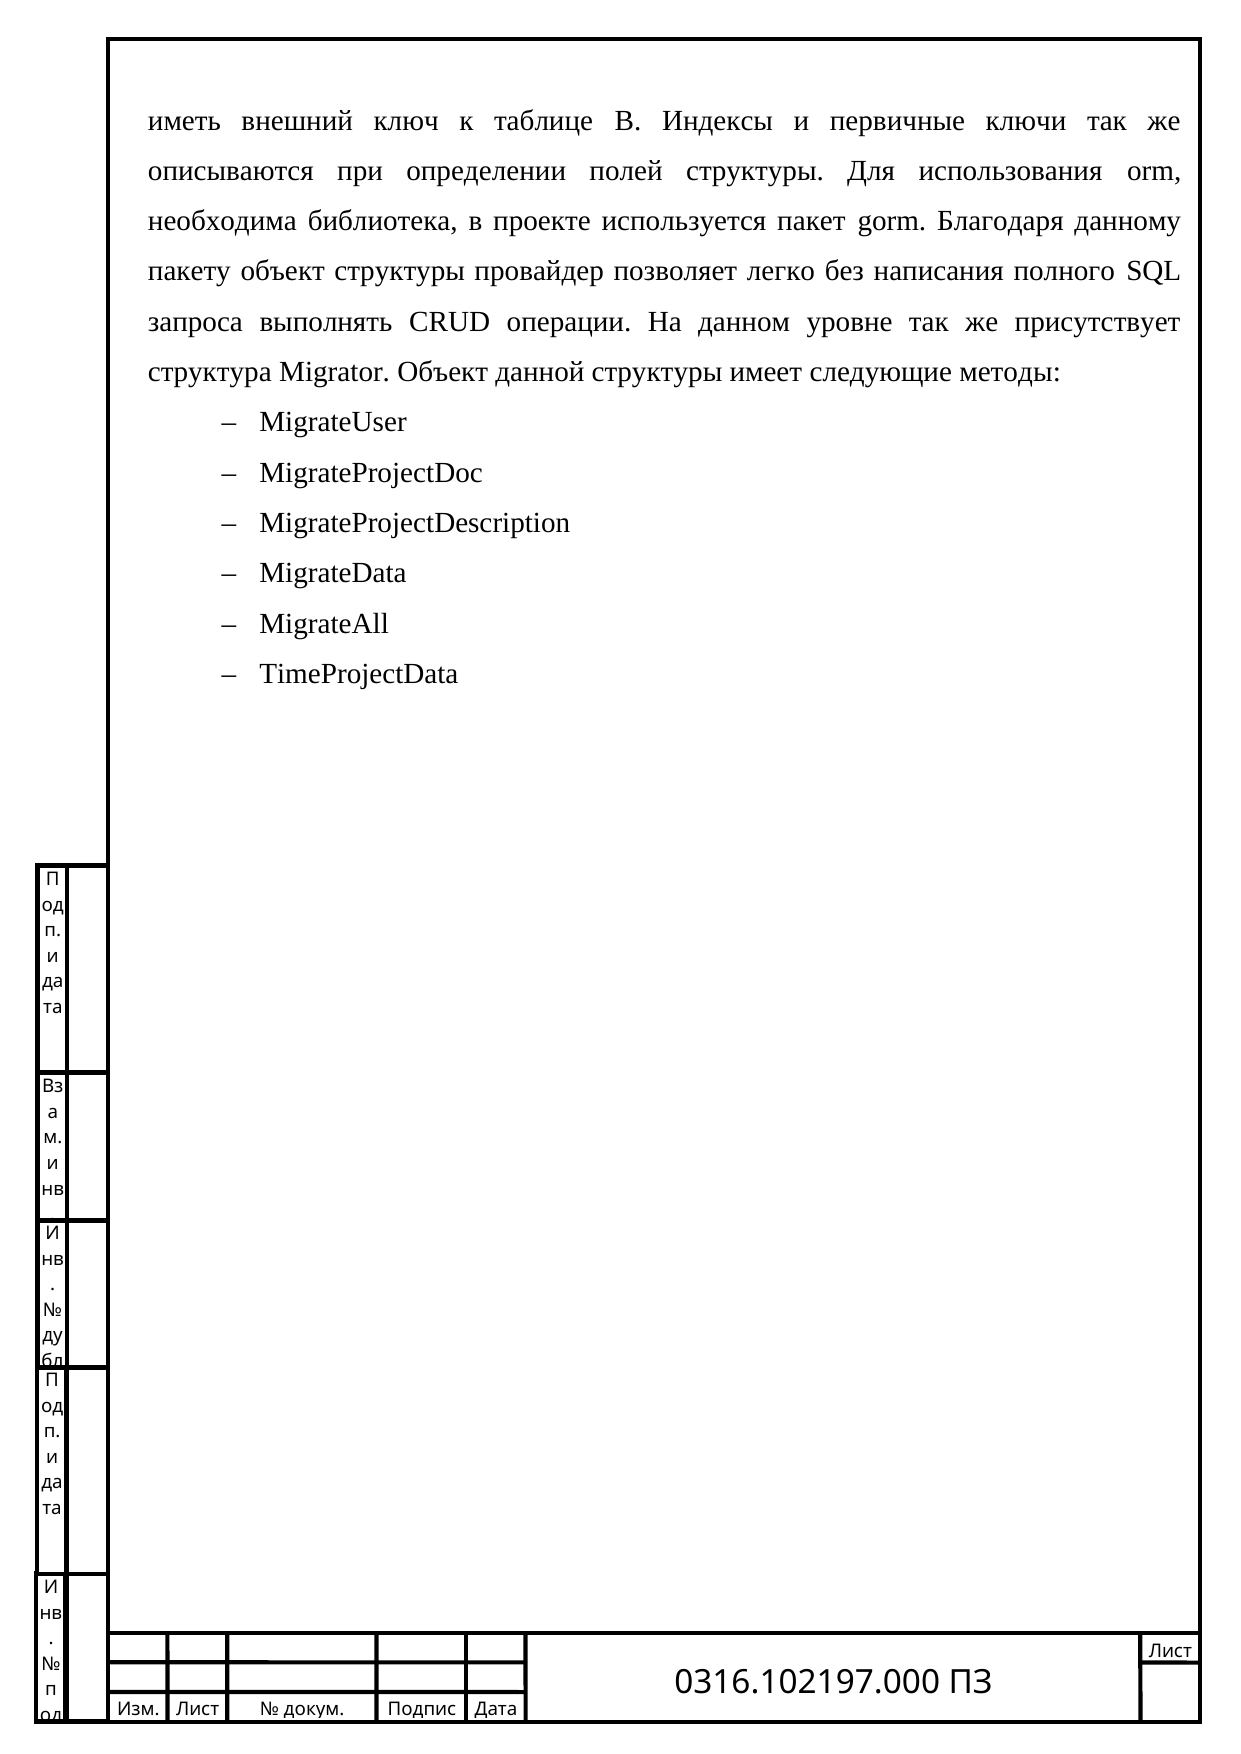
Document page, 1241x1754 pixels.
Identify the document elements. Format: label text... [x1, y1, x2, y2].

text MigrateAll [221, 606, 1181, 639]
text MigrateUser [221, 404, 1181, 438]
text TimeProjectData [221, 656, 1181, 689]
text MigrateProjectDescription [221, 505, 1181, 539]
text MigrateData [221, 555, 1181, 589]
text MigrateProjectDoc [221, 455, 1181, 488]
